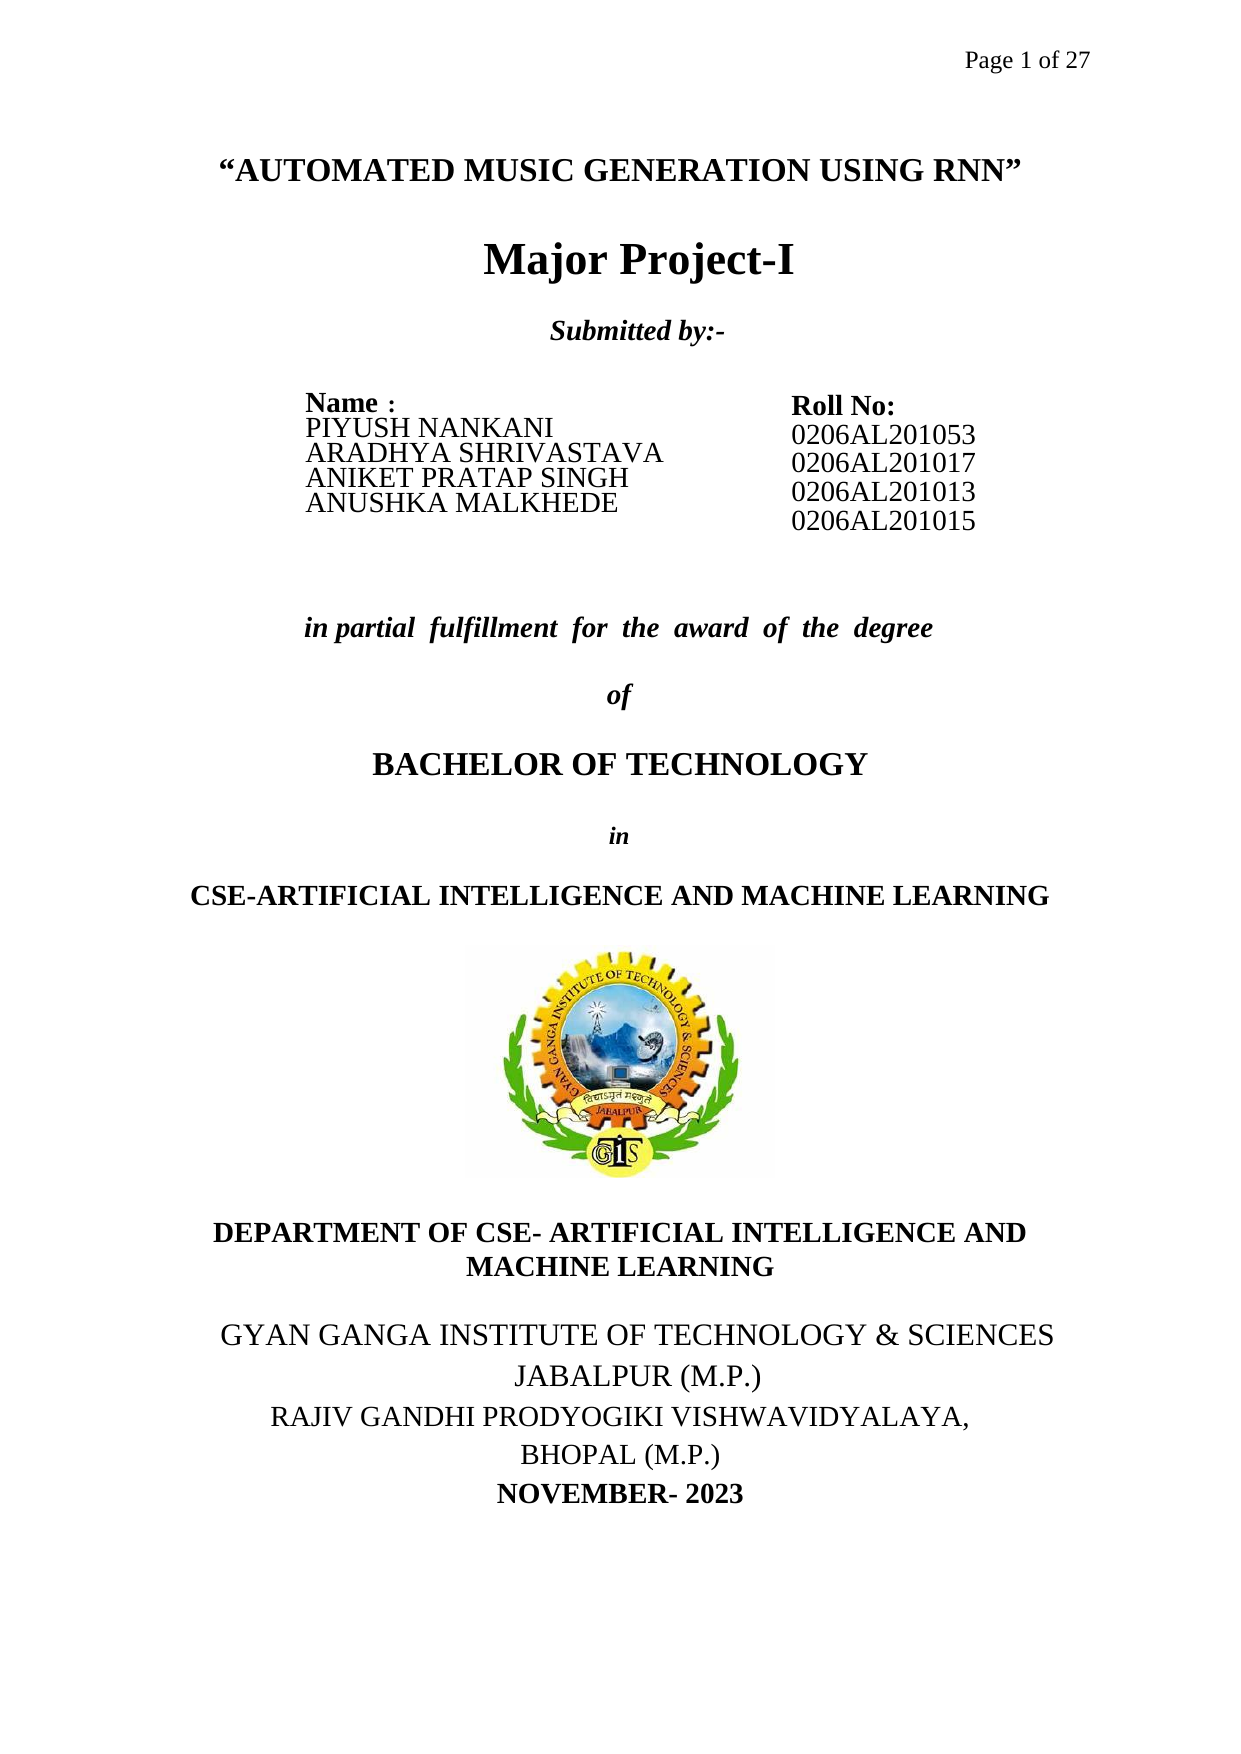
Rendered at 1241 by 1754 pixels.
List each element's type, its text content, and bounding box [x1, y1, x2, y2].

text CSE-ARTIFICIAL INTELLIGENCE AND MACHINE LEARNING [150, 878, 1090, 912]
text “AUTOMATED MUSIC GENERATION USING RNN” [150, 150, 1090, 188]
text in [150, 821, 1090, 849]
text in partial fulfillment for the award of the degree [150, 610, 1090, 643]
text Submitted by:- [187, 313, 1090, 346]
text Major Project-I [187, 231, 1090, 284]
picture [465, 945, 776, 1178]
text BACHELOR OF TECHNOLOGY [150, 744, 1090, 782]
text BHOPAL (M.P.) [150, 1437, 1090, 1471]
text of [150, 677, 1090, 711]
text NOVEMBER- 2023 [150, 1476, 1090, 1509]
text JABALPUR (M.P.) [169, 1357, 1107, 1393]
text GYAN GANGA INSTITUTE OF TECHNOLOGY & SCIENCES [169, 1316, 1107, 1352]
text RAJIV GANDHI PRODYOGIKI VISHWAVIDYALAYA, [150, 1399, 1090, 1432]
text DEPARTMENT OF CSE- ARTIFICIAL INTELLIGENCE AND MACHINE LEARNING [150, 1216, 1090, 1283]
